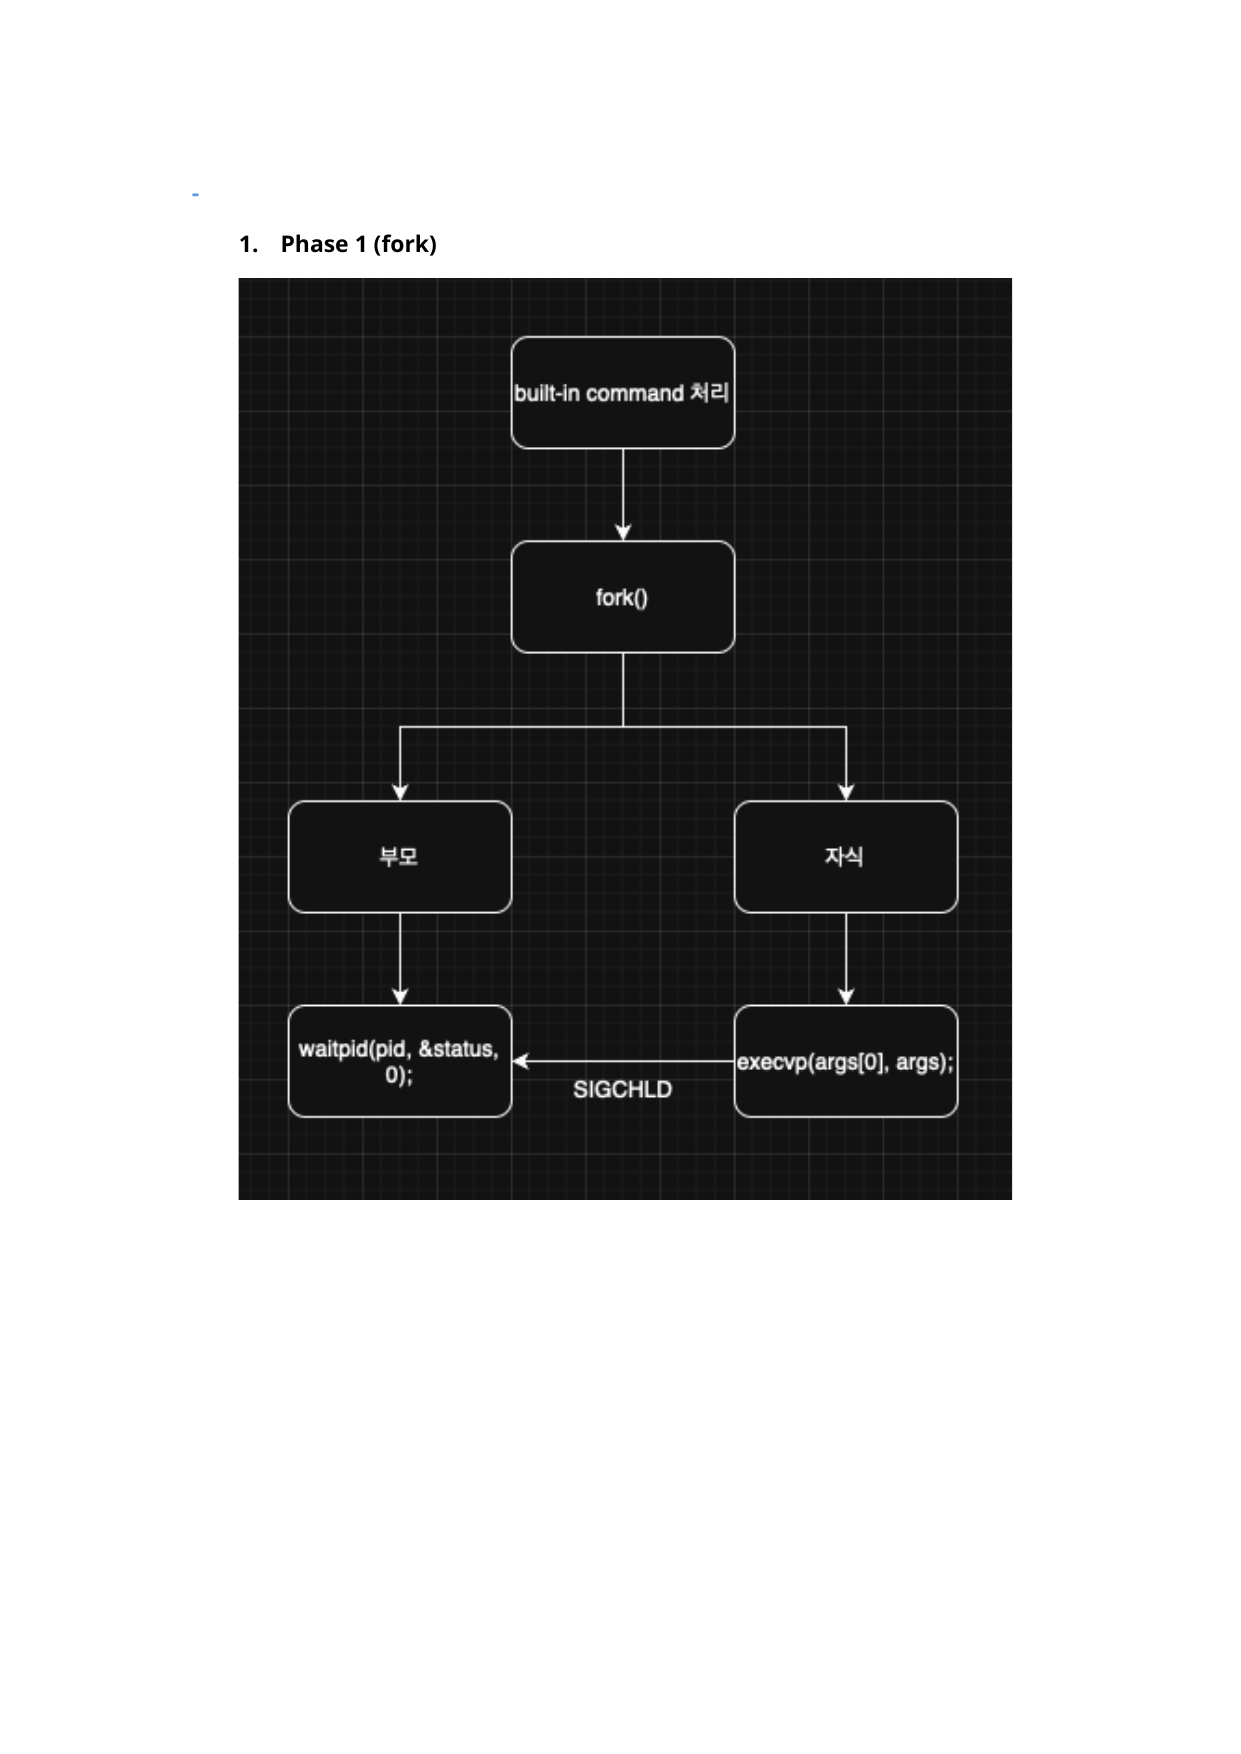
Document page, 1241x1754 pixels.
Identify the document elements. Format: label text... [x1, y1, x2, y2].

picture [238, 278, 1013, 1200]
list Phase 1 (fork) [239, 228, 1090, 259]
